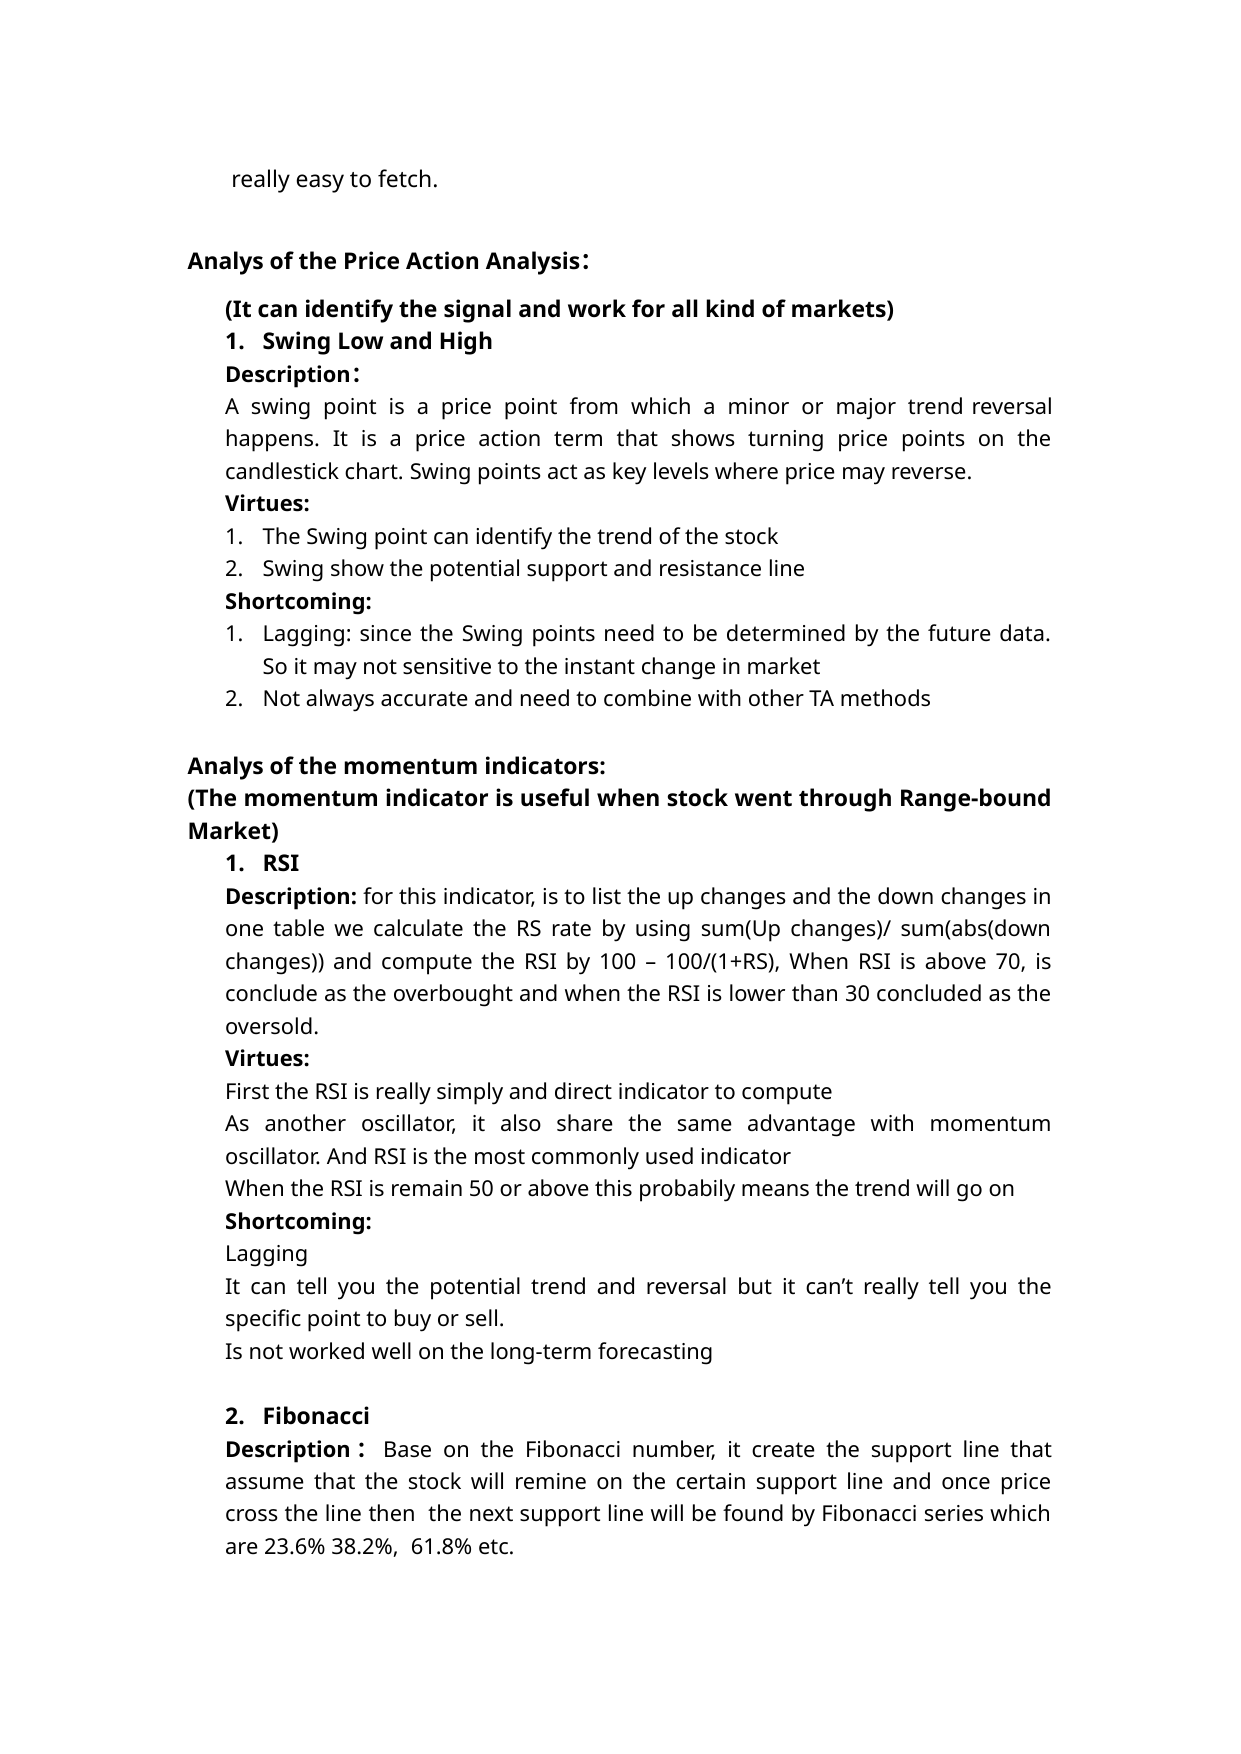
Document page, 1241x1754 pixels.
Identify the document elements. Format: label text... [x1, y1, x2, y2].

text Shortcoming: [187, 584, 1053, 617]
text Analys of the Price Action Analysis： [187, 227, 1053, 292]
text Description：Base on the Fibonacci number, it create the support line that assume that the stock will remine on the certain support line and once price cross the line then the next support line will be found by Fibonacci series which are 23.6% 38.2%, 61.8% etc. [225, 1432, 1053, 1562]
text Shortcoming: [187, 1204, 1053, 1237]
list RSI [225, 847, 1053, 879]
text A swing point is a price point from which a minor or major trend reversal happens. It is a price action term that shows turning price points on the candlestick chart. Swing points act as key levels where price may reverse. [225, 389, 1053, 487]
list Not always accurate and need to combine with other TA methods [225, 682, 1053, 714]
list Swing show the potential support and resistance line [225, 552, 1053, 584]
list The Swing point can identify the trend of the stock [225, 519, 1053, 552]
text Description: for this indicator, is to list the up changes and the down changes in one table we calculate the RS rate by using sum(Up changes)/ sum(abs(down changes)) and compute the RSI by 100 – 100/(1+RS), When RSI is above 70, is conclude as the overbought and when the RSI is lower than 30 concluded as the oversold. [225, 879, 1053, 1042]
text Description： [187, 357, 1053, 389]
list Fibonacci [225, 1399, 1053, 1432]
list Lagging: since the Swing points need to be determined by the future data. So it may not sensitive to the instant change in market [225, 617, 1053, 682]
text (It can identify the signal and work for all kind of markets) [187, 292, 1053, 324]
text When the RSI is remain 50 or above this probabily means the trend will go on [225, 1172, 1053, 1204]
list Swing Low and High [225, 324, 1053, 357]
text Virtues: [187, 1042, 1053, 1074]
text (The momentum indicator is useful when stock went through Range-bound Market) [187, 782, 1053, 847]
text It can tell you the potential trend and reversal but it can’t really tell you the specific point to buy or sell. [225, 1269, 1053, 1334]
text Virtues: [187, 487, 1053, 519]
text As another oscillator, it also share the same advantage with momentum oscillator. And RSI is the most commonly used indicator [225, 1107, 1053, 1172]
text Analys of the momentum indicators: [187, 749, 1053, 782]
text First the RSI is really simply and direct indicator to compute [187, 1074, 1053, 1107]
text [231, 162, 1053, 194]
text Is not worked well on the long-term forecasting [187, 1334, 1053, 1367]
text Lagging [187, 1237, 1053, 1269]
